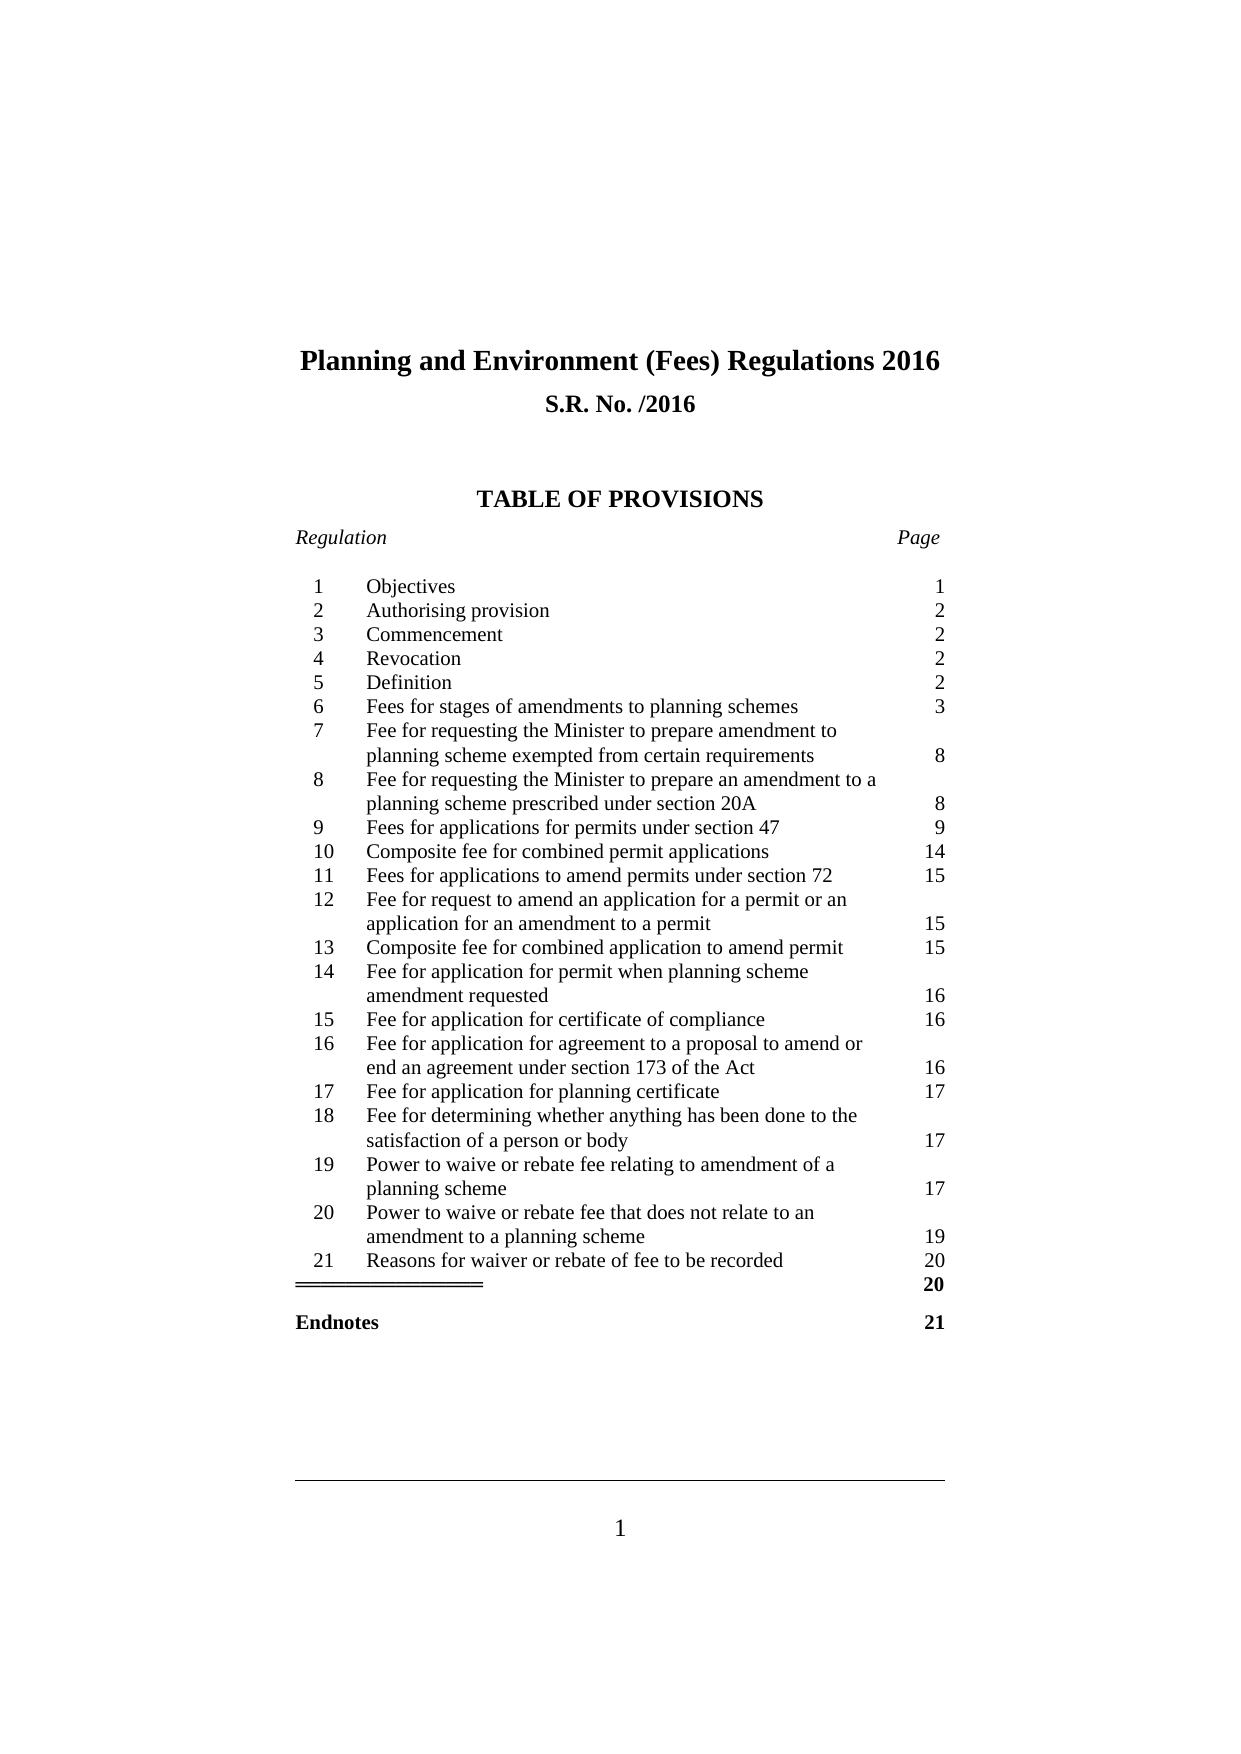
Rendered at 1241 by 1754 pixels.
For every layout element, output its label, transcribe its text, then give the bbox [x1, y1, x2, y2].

text 7 Fee for requesting the Minister to prepare amendment to planning scheme exempted from certain requirements 8 [313, 718, 892, 767]
text 9 Fees for applications for permits under section 47 9 [313, 815, 892, 839]
text 16 Fee for application for agreement to a proposal to amend or end an agreement under section 173 of the Act 16 [313, 1031, 892, 1079]
text 4 Revocation 2 [313, 646, 892, 670]
text 5 Definition 2 [313, 670, 892, 694]
text 6 Fees for stages of amendments to planning schemes 3 [313, 694, 892, 718]
text 2 Authorising provision 2 [313, 598, 892, 622]
text 17 Fee for application for planning certificate 17 [313, 1079, 892, 1103]
text Regulation Page [295, 525, 945, 549]
text 18 Fee for determining whether anything has been done to the satisfaction of a person or body 17 [313, 1103, 892, 1152]
text S.R. No. /2016 [295, 389, 945, 417]
text 12 Fee for request to amend an application for a permit or an application for an amendment to a permit 15 [313, 887, 892, 935]
text Planning and Environment (Fees) Regulations 2016 [295, 343, 945, 376]
text 10 Composite fee for combined permit applications 14 [313, 839, 892, 863]
text 19 Power to waive or rebate fee relating to amendment of a planning scheme 17 [313, 1152, 892, 1200]
text 11 Fees for applications to amend permits under section 72 15 [313, 863, 892, 887]
text 20 Power to waive or rebate fee that does not relate to an amendment to a planning scheme 19 [313, 1200, 892, 1248]
text 15 Fee for application for certificate of compliance 16 [313, 1007, 892, 1031]
text Endnotes 21 [295, 1310, 892, 1334]
text 3 Commencement 2 [313, 622, 892, 646]
text 21 Reasons for waiver or rebate of fee to be recorded 20 [313, 1248, 892, 1272]
text 13 Composite fee for combined application to amend permit 15 [313, 935, 892, 959]
text ═══════════════ 20 [295, 1272, 892, 1298]
text 14 Fee for application for permit when planning scheme amendment requested 16 [313, 959, 892, 1007]
text table of provisions [295, 484, 945, 512]
text 1 Objectives 1 [313, 574, 892, 598]
text 8 Fee for requesting the Minister to prepare an amendment to a planning scheme prescribed under section 20A 8 [313, 767, 892, 815]
